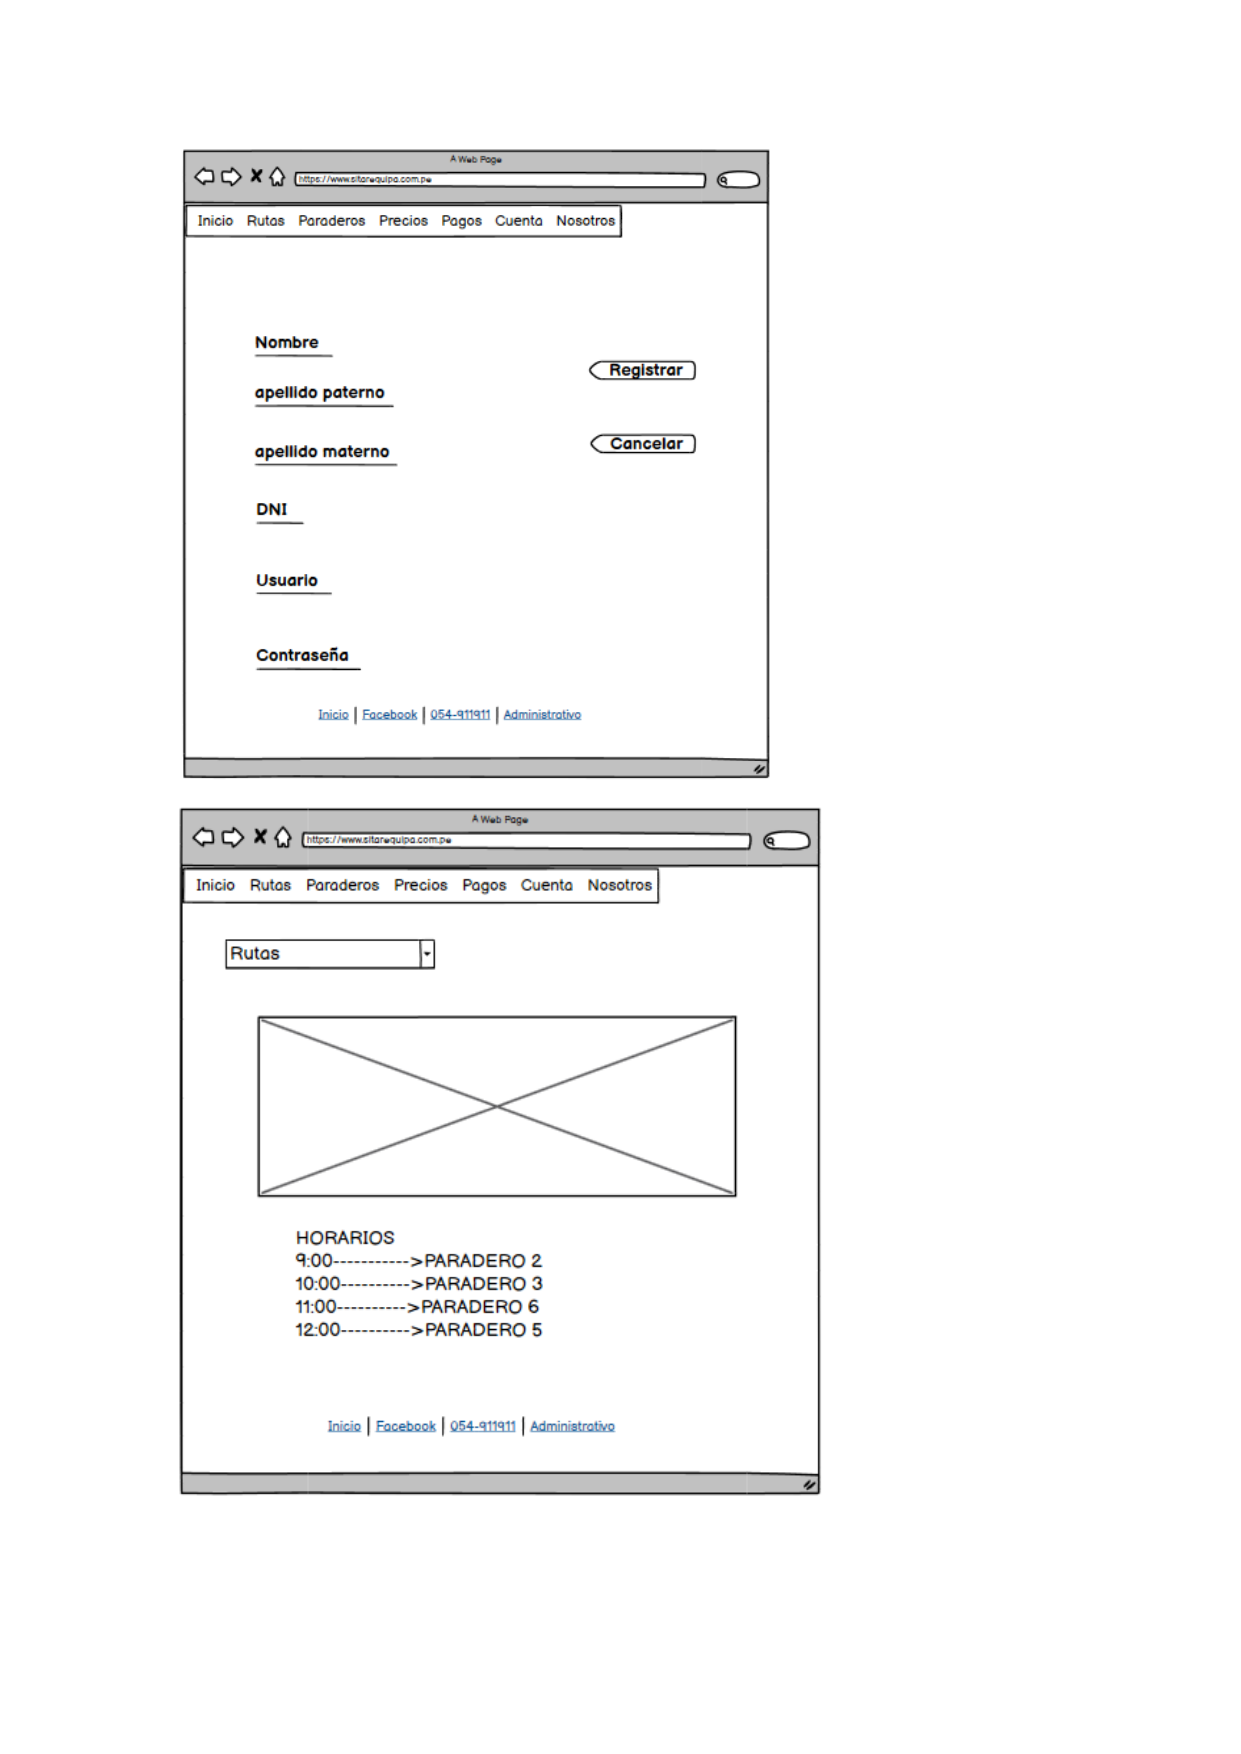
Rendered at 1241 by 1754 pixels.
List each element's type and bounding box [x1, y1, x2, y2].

picture [177, 147, 776, 786]
picture [177, 806, 834, 1500]
